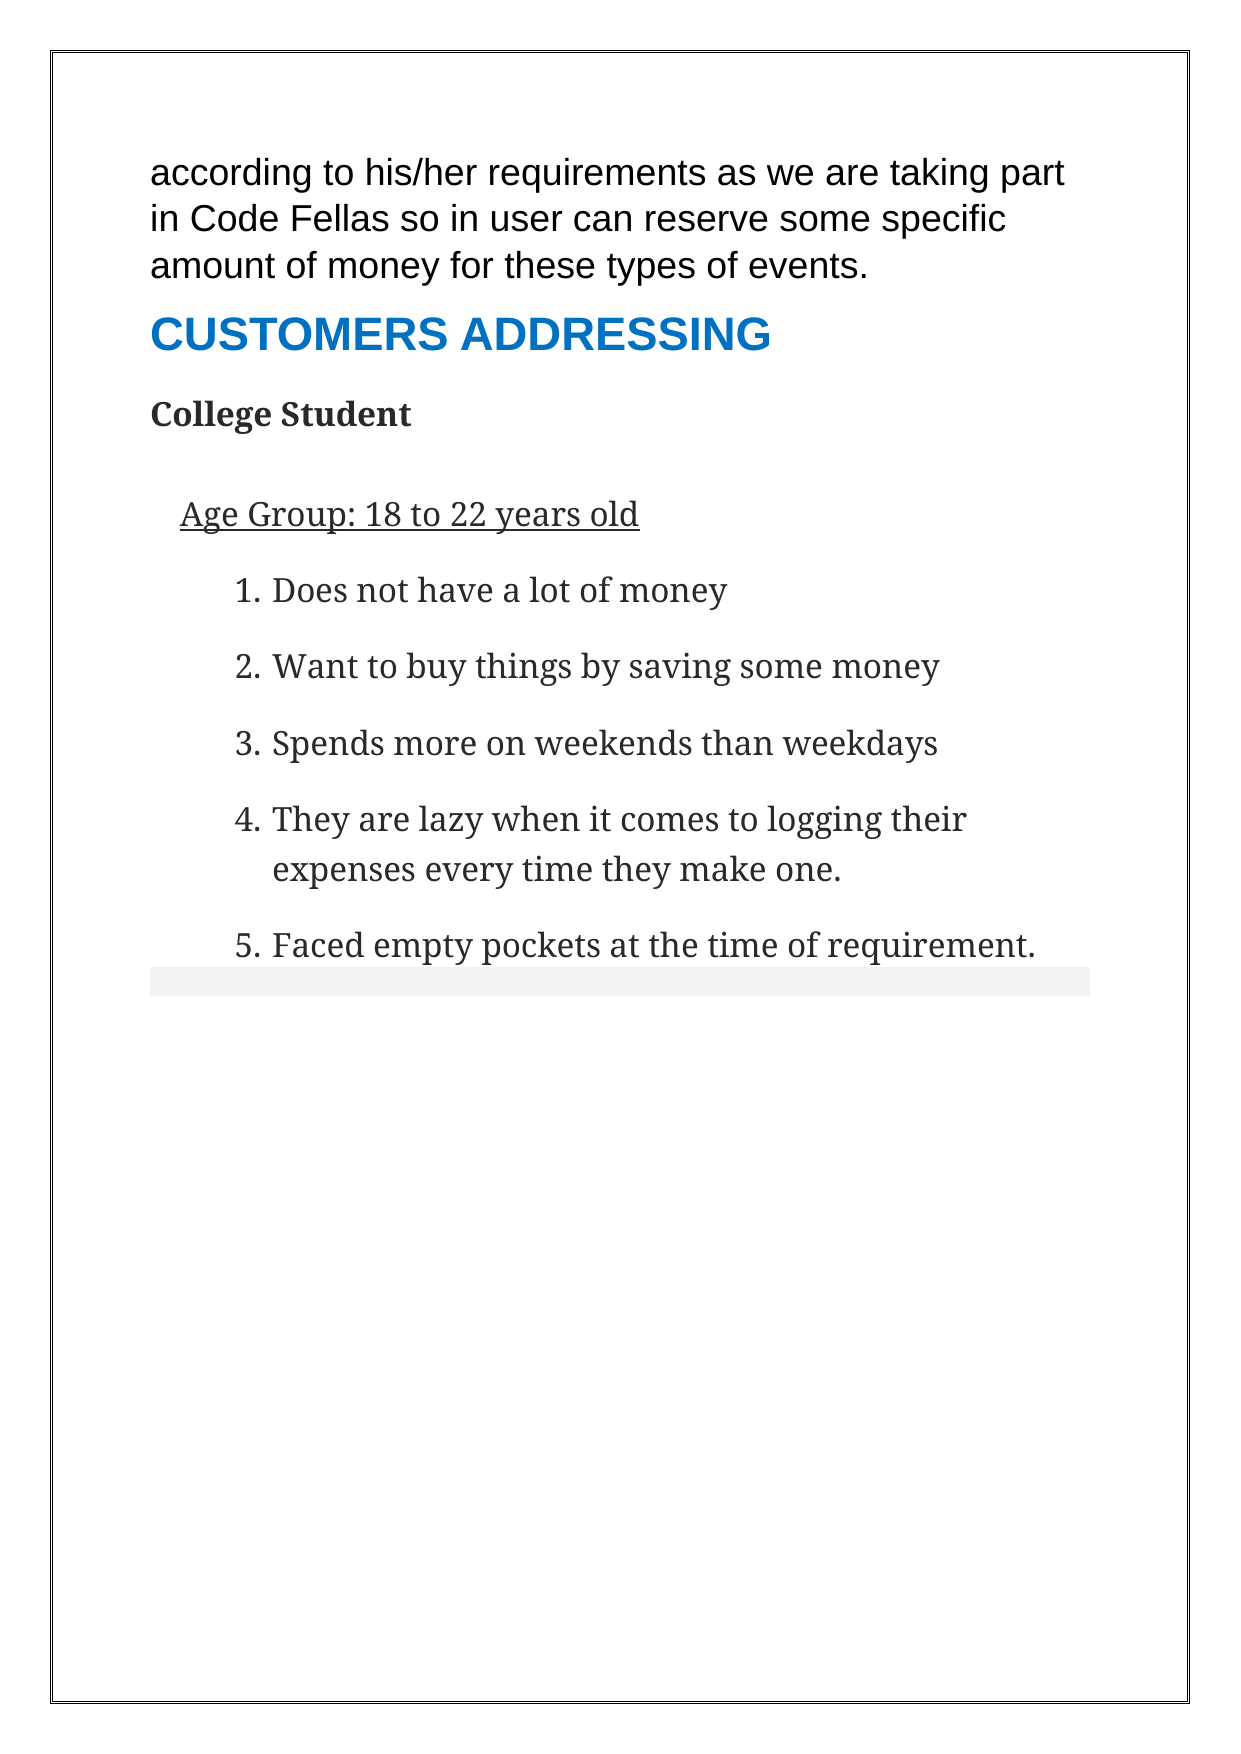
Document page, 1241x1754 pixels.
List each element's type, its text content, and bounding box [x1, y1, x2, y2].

text CUSTOMERS ADDRESSING [150, 306, 1090, 360]
text College Student [150, 386, 1090, 436]
list Want to buy things by saving some money [234, 638, 1090, 688]
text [150, 150, 1090, 286]
text Age Group: 18 to 22 years old [179, 486, 1090, 536]
list They are lazy when it comes to logging their expenses every time they make one. [234, 791, 1090, 891]
list Does not have a lot of money [234, 562, 1090, 612]
list Faced empty pockets at the time of requirement. [234, 917, 1090, 967]
list Spends more on weekends than weekdays [234, 715, 1090, 765]
